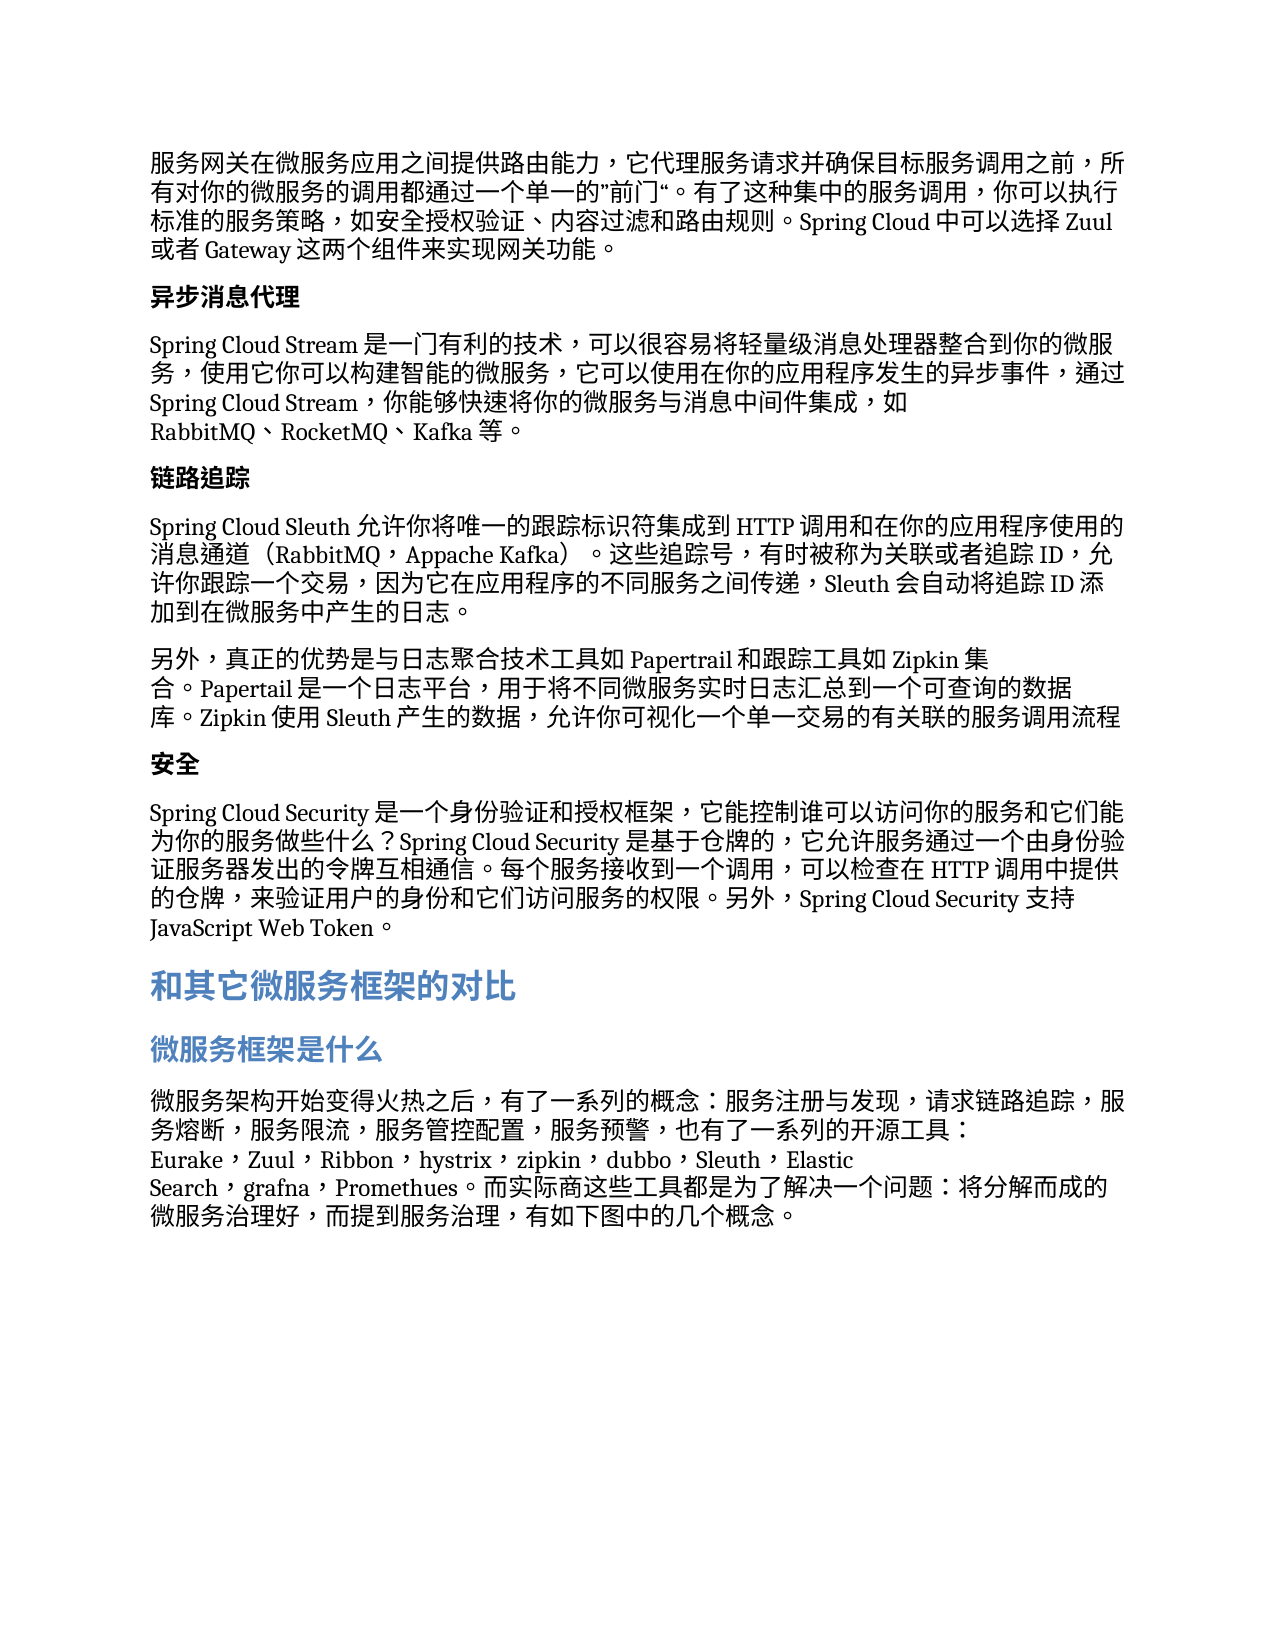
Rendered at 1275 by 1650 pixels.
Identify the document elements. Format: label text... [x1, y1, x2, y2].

text 微服务架构开始变得火热之后，有了一系列的概念：服务注册与发现，请求链路追踪，服务熔断，服务限流，服务管控配置，服务预警，也有了一系列的开源工具：Eurake，Zuul，Ribbon，hystrix，zipkin，dubbo，Sleuth，Elastic Search，grafna，Promethues。而实际商这些工具都是为了解决一个问题：将分解而成的微服务治理好，而提到服务治理，有如下图中的几个概念。 [150, 1088, 1125, 1232]
text Spring Cloud Sleuth允许你将唯一的跟踪标识符集成到HTTP调用和在你的应用程序使用的消息通道（RabbitMQ，Appache Kafka）。这些追踪号，有时被称为关联或者追踪ID，允许你跟踪一个交易，因为它在应用程序的不同服务之间传递，Sleuth会自动将追踪ID添加到在微服务中产生的日志。 [150, 512, 1125, 627]
text 服务网关在微服务应用之间提供路由能力，它代理服务请求并确保目标服务调用之前，所有对你的微服务的调用都通过一个单一的”前门“。有了这种集中的服务调用，你可以执行标准的服务策略，如安全授权验证、内容过滤和路由规则。Spring Cloud中可以选择Zuul或者Gateway这两个组件来实现网关功能。 [150, 150, 1125, 265]
text 安全 [150, 751, 1125, 780]
text 异步消息代理 [150, 284, 1125, 312]
text 链路追踪 [150, 465, 1125, 494]
subtitle 和其它微服务框架的对比 [150, 963, 1125, 1009]
text Spring Cloud Security是一个身份验证和授权框架，它能控制谁可以访问你的服务和它们能为你的服务做些什么？Spring Cloud Security 是基于仓牌的，它允许服务通过一个由身份验证服务器发出的令牌互相通信。每个服务接收到一个调用，可以检查在 HTTP 调用中提供的仓牌，来验证用户的身份和它们访问服务的权限。另外，Spring Cloud Security 支持 JavaScript Web Token。 [150, 799, 1125, 942]
subtitle 微服务框架是什么 [150, 1029, 1125, 1069]
text 另外，真正的优势是与日志聚合技术工具如Papertrail和跟踪工具如Zipkin集合。Papertail是一个日志平台，用于将不同微服务实时日志汇总到一个可查询的数据库。Zipkin使用Sleuth产生的数据，允许你可视化一个单一交易的有关联的服务调用流程 [150, 646, 1125, 732]
text Spring Cloud Stream是一门有利的技术，可以很容易将轻量级消息处理器整合到你的微服务，使用它你可以构建智能的微服务，它可以使用在你的应用程序发生的异步事件，通过Spring Cloud Stream，你能够快速将你的微服务与消息中间件集成，如RabbitMQ、RocketMQ、Kafka等。 [150, 331, 1125, 446]
